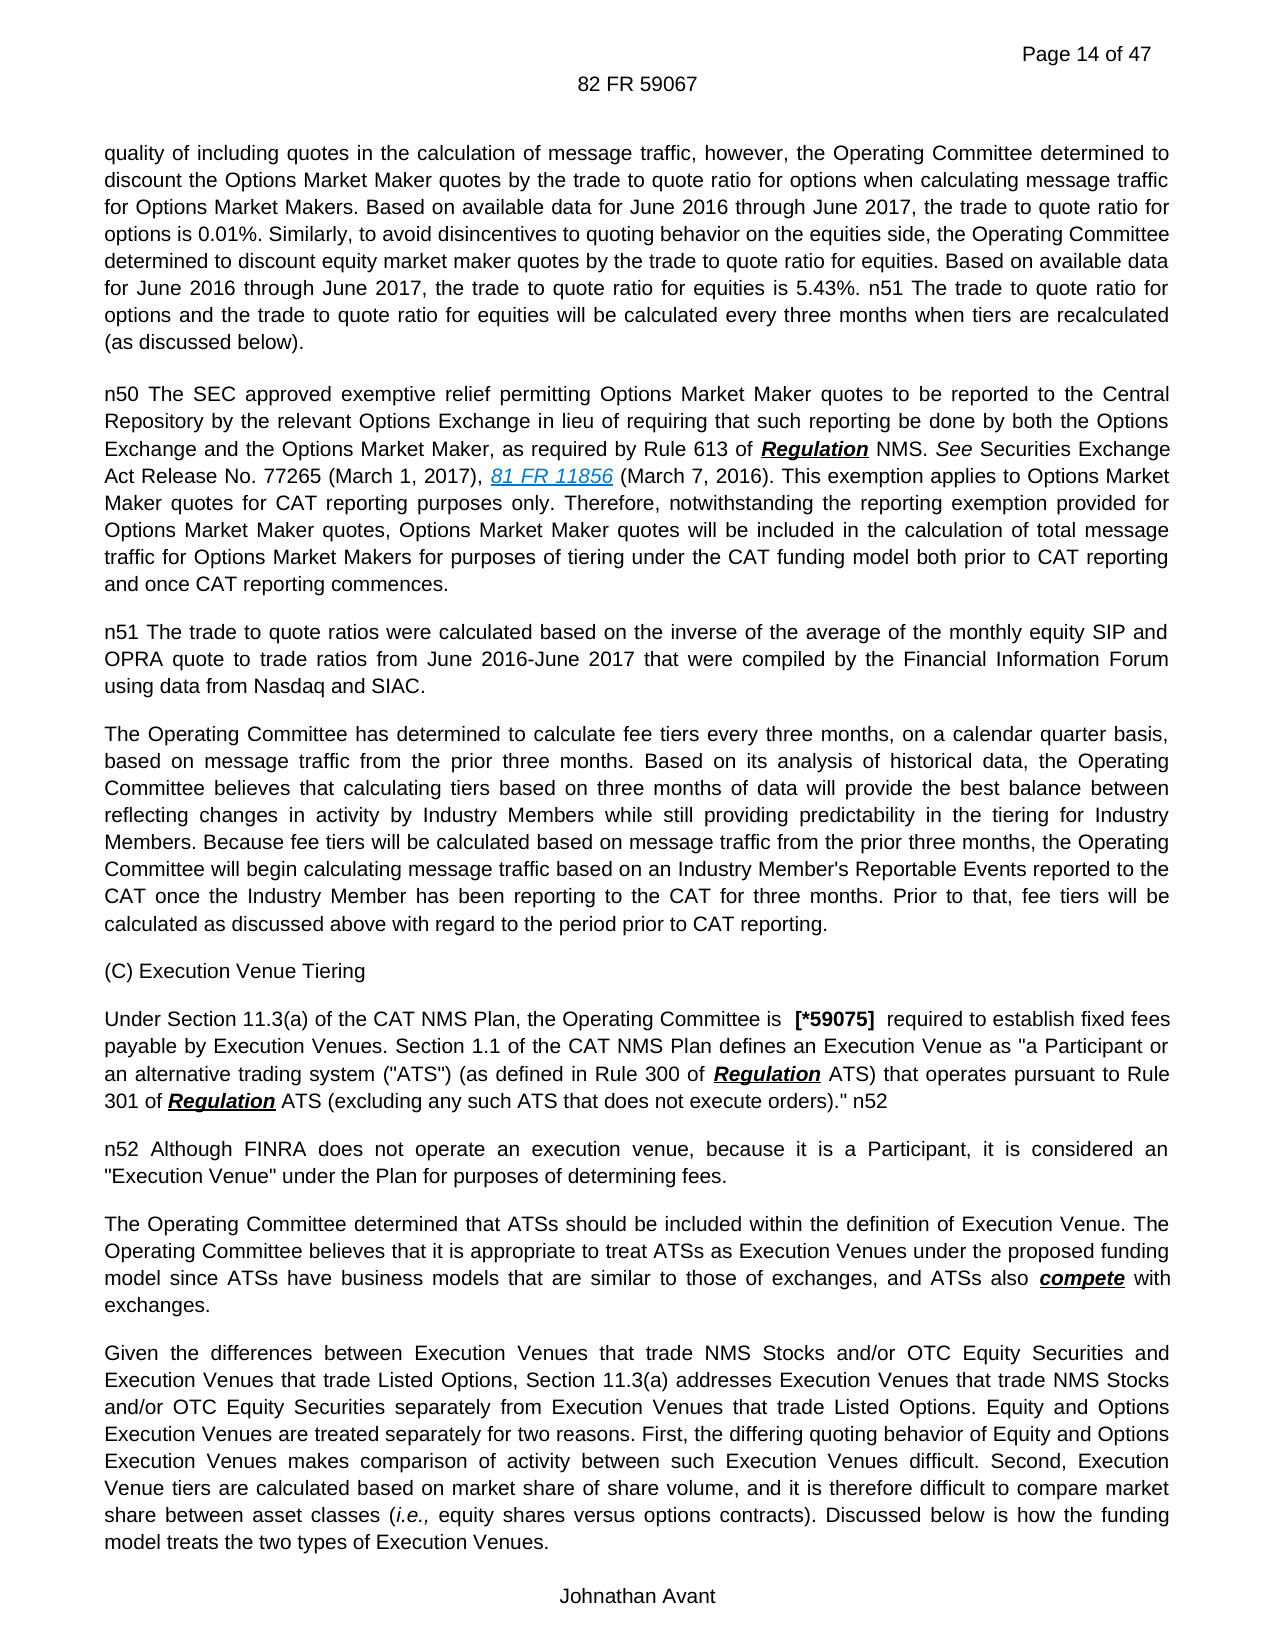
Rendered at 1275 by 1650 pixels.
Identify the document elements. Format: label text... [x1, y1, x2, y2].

text (C) Execution Venue Tiering [104, 956, 1171, 983]
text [104, 137, 1171, 354]
text Under Section 11.3(a) of the CAT NMS Plan, the Operating Committee is [*59075] required to establish fixed fees payable by Execution Venues. Section 1.1 of the CAT NMS Plan defines an Execution Venue as "a Participant or an alternative trading system ("ATS") (as defined in Rule 300 of Regulation ATS) that operates pursuant to Rule 301 of Regulation ATS (excluding any such ATS that does not execute orders)." n52 [104, 1004, 1171, 1112]
text The Operating Committee has determined to calculate fee tiers every three months, on a calendar quarter basis, based on message traffic from the prior three months. Based on its analysis of historical data, the Operating Committee believes that calculating tiers based on three months of data will provide the best balance between reflecting changes in activity by Industry Members while still providing predictability in the tiering for Industry Members. Because fee tiers will be calculated based on message traffic from the prior three months, the Operating Committee will begin calculating message traffic based on an Industry Member's Reportable Events reported to the CAT once the Industry Member has been reporting to the CAT for three months. Prior to that, fee tiers will be calculated as discussed above with regard to the period prior to CAT reporting. [104, 719, 1171, 935]
text n52 Although FINRA does not operate an execution venue, because it is a Participant, it is considered an "Execution Venue" under the Plan for purposes of determining fees. [104, 1133, 1171, 1187]
text The Operating Committee determined that ATSs should be included within the definition of Execution Venue. The Operating Committee believes that it is appropriate to treat ATSs as Execution Venues under the proposed funding model since ATSs have business models that are similar to those of exchanges, and ATSs also compete with exchanges. [104, 1208, 1171, 1317]
text Given the differences between Execution Venues that trade NMS Stocks and/or OTC Equity Securities and Execution Venues that trade Listed Options, Section 11.3(a) addresses Execution Venues that trade NMS Stocks and/or OTC Equity Securities separately from Execution Venues that trade Listed Options. Equity and Options Execution Venues are treated separately for two reasons. First, the differing quoting behavior of Equity and Options Execution Venues makes comparison of activity between such Execution Venues difficult. Second, Execution Venue tiers are calculated based on market share of share volume, and it is therefore difficult to compare market share between asset classes (i.e., equity shares versus options contracts). Discussed below is how the funding model treats the two types of Execution Venues. [104, 1337, 1171, 1554]
text n50 The SEC approved exemptive relief permitting Options Market Maker quotes to be reported to the Central Repository by the relevant Options Exchange in lieu of requiring that such reporting be done by both the Options Exchange and the Options Market Maker, as required by Rule 613 of Regulation NMS. See Securities Exchange Act Release No. 77265 (March 1, 2017), 81 FR 11856 (March 7, 2016). This exemption applies to Options Market Maker quotes for CAT reporting purposes only. Therefore, notwithstanding the reporting exemption provided for Options Market Maker quotes, Options Market Maker quotes will be included in the calculation of total message traffic for Options Market Makers for purposes of tiering under the CAT funding model both prior to CAT reporting and once CAT reporting commences. [104, 379, 1171, 596]
text n51 The trade to quote ratios were calculated based on the inverse of the average of the monthly equity SIP and OPRA quote to trade ratios from June 2016-June 2017 that were compiled by the Financial Information Forum using data from Nasdaq and SIAC. [104, 617, 1171, 698]
